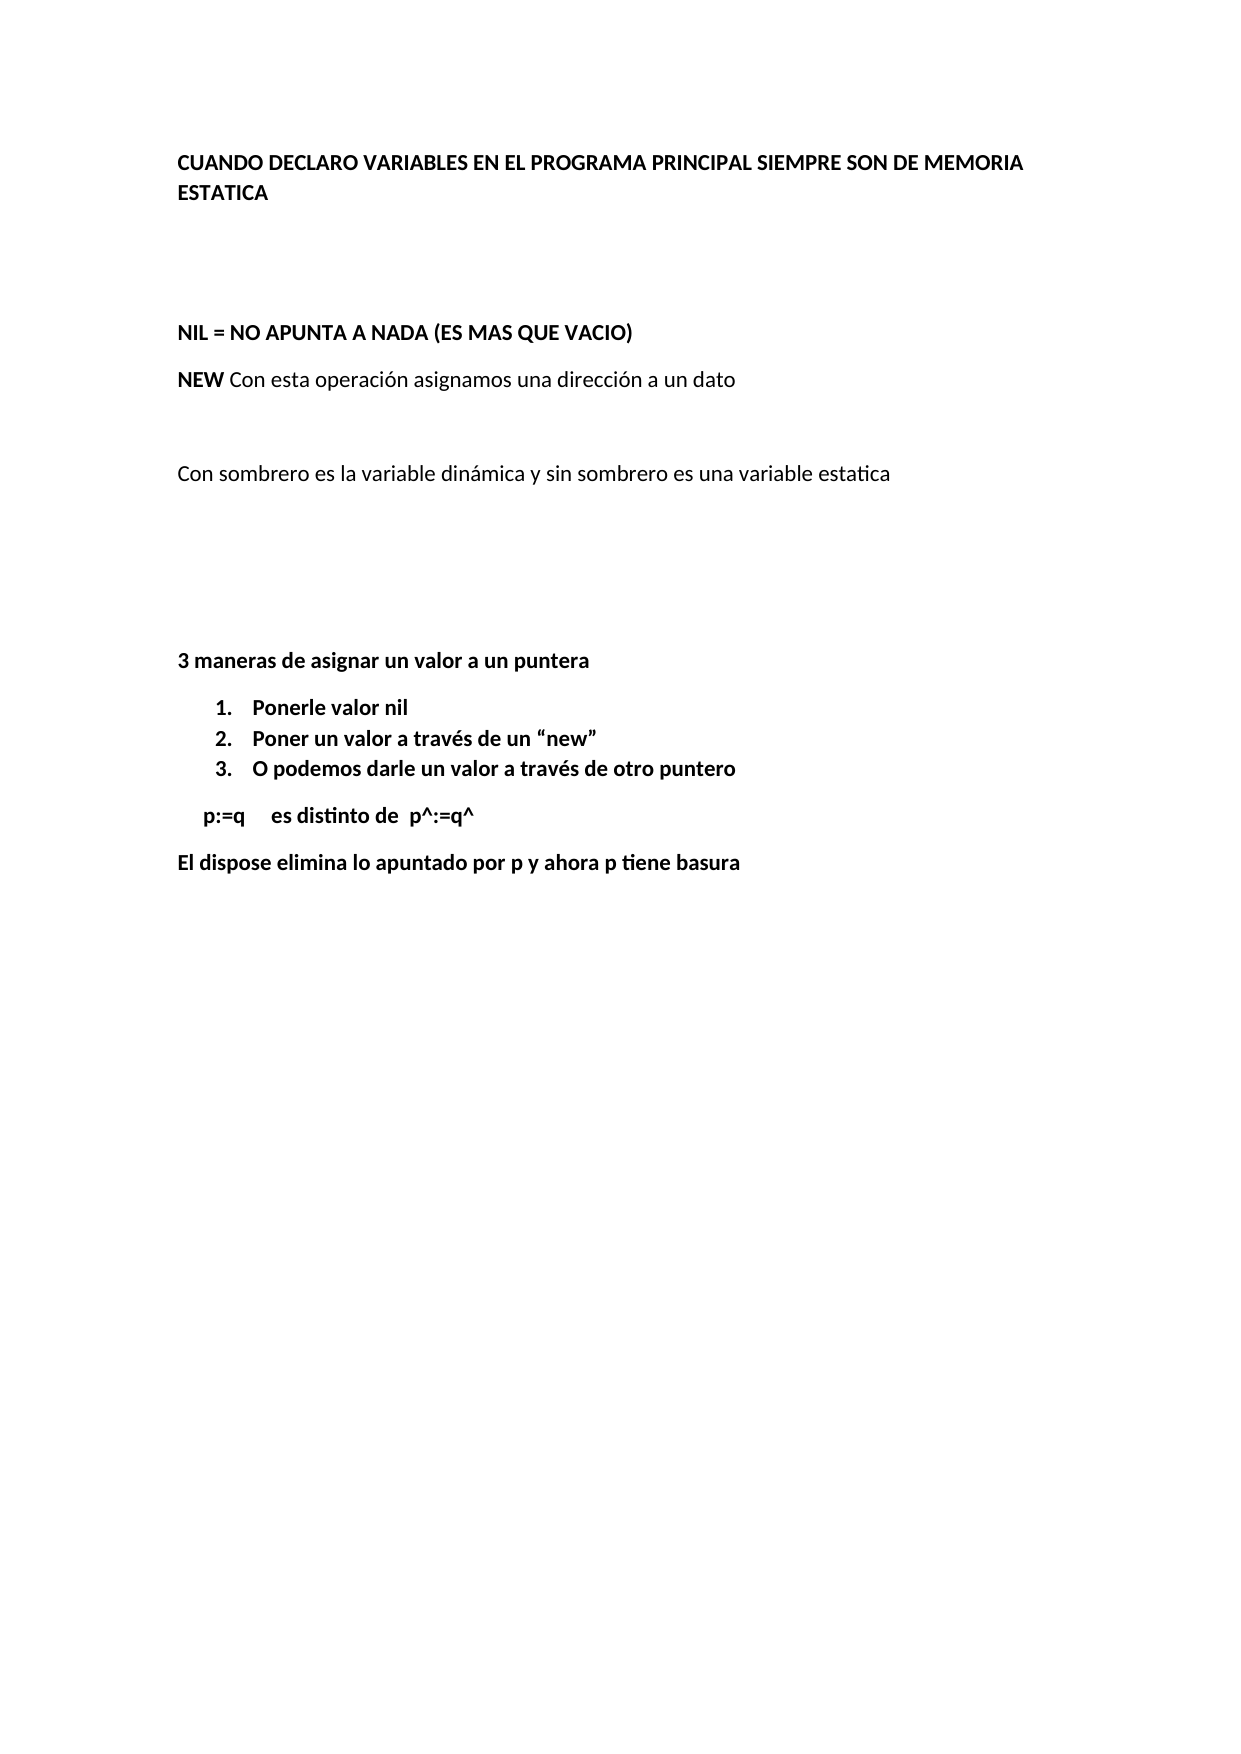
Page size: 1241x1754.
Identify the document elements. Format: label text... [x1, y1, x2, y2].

text Con sombrero es la variable dinámica y sin sombrero es una variable estatica [177, 459, 1063, 487]
list Ponerle valor nil [215, 693, 1063, 721]
text NIL = NO APUNTA A NADA (ES MAS QUE VACIO) [177, 318, 1063, 346]
text El dispose elimina lo apuntado por p y ahora p tiene basura [177, 848, 1063, 876]
text CUANDO DECLARO VARIABLES EN EL PROGRAMA PRINCIPAL SIEMPRE SON DE MEMORIA ESTATICA [177, 148, 1063, 206]
list O podemos darle un valor a través de otro puntero [215, 754, 1063, 782]
text p:=q es distinto de p^:=q^ [177, 801, 1063, 829]
text NEW Con esta operación asignamos una dirección a un dato [177, 365, 1063, 393]
list Poner un valor a través de un “new” [215, 724, 1063, 752]
text 3 maneras de asignar un valor a un puntera [177, 647, 1063, 674]
